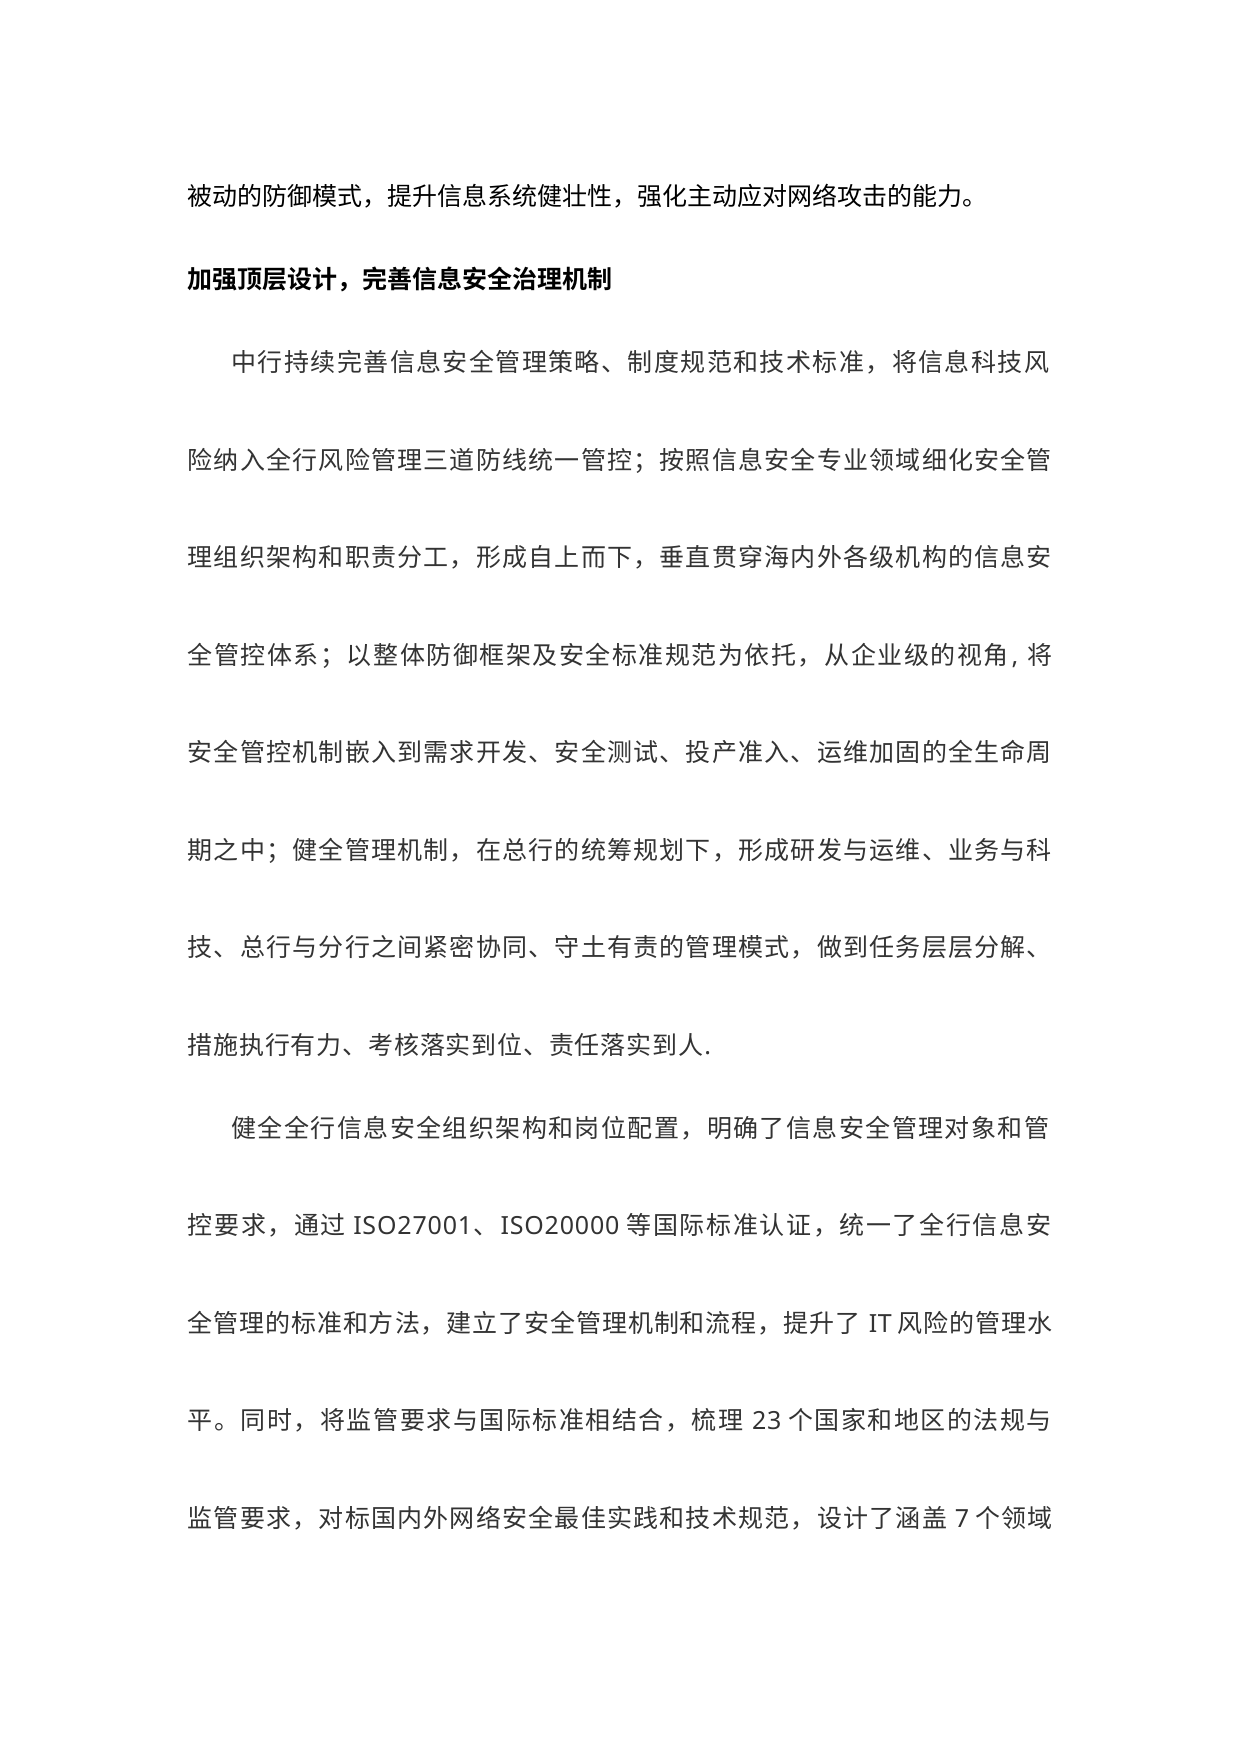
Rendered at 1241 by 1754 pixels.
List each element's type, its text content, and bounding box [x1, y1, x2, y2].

text 中行持续完善信息安全管理策略、制度规范和技术标准，将信息科技风险纳入全行风险管理三道防线统一管控；按照信息安全专业领域细化安全管理组织架构和职责分工，形成自上而下，垂直贯穿海内外各级机构的信息安全管控体系；以整体防御框架及安全标准规范为依托，从企业级的视角, 将安全管控机制嵌入到需求开发、安全测试、投产准入、运维加固的全生命周期之中；健全管理机制，在总行的统筹规划下，形成研发与运维、业务与科技、总行与分行之间紧密协同、守土有责的管理模式，做到任务层层分解、措施执行有力、考核落实到位、责任落实到人. [187, 328, 1053, 1076]
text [187, 162, 1053, 227]
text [187, 1094, 1053, 1549]
text 加强顶层设计，完善信息安全治理机制 [187, 245, 1053, 310]
